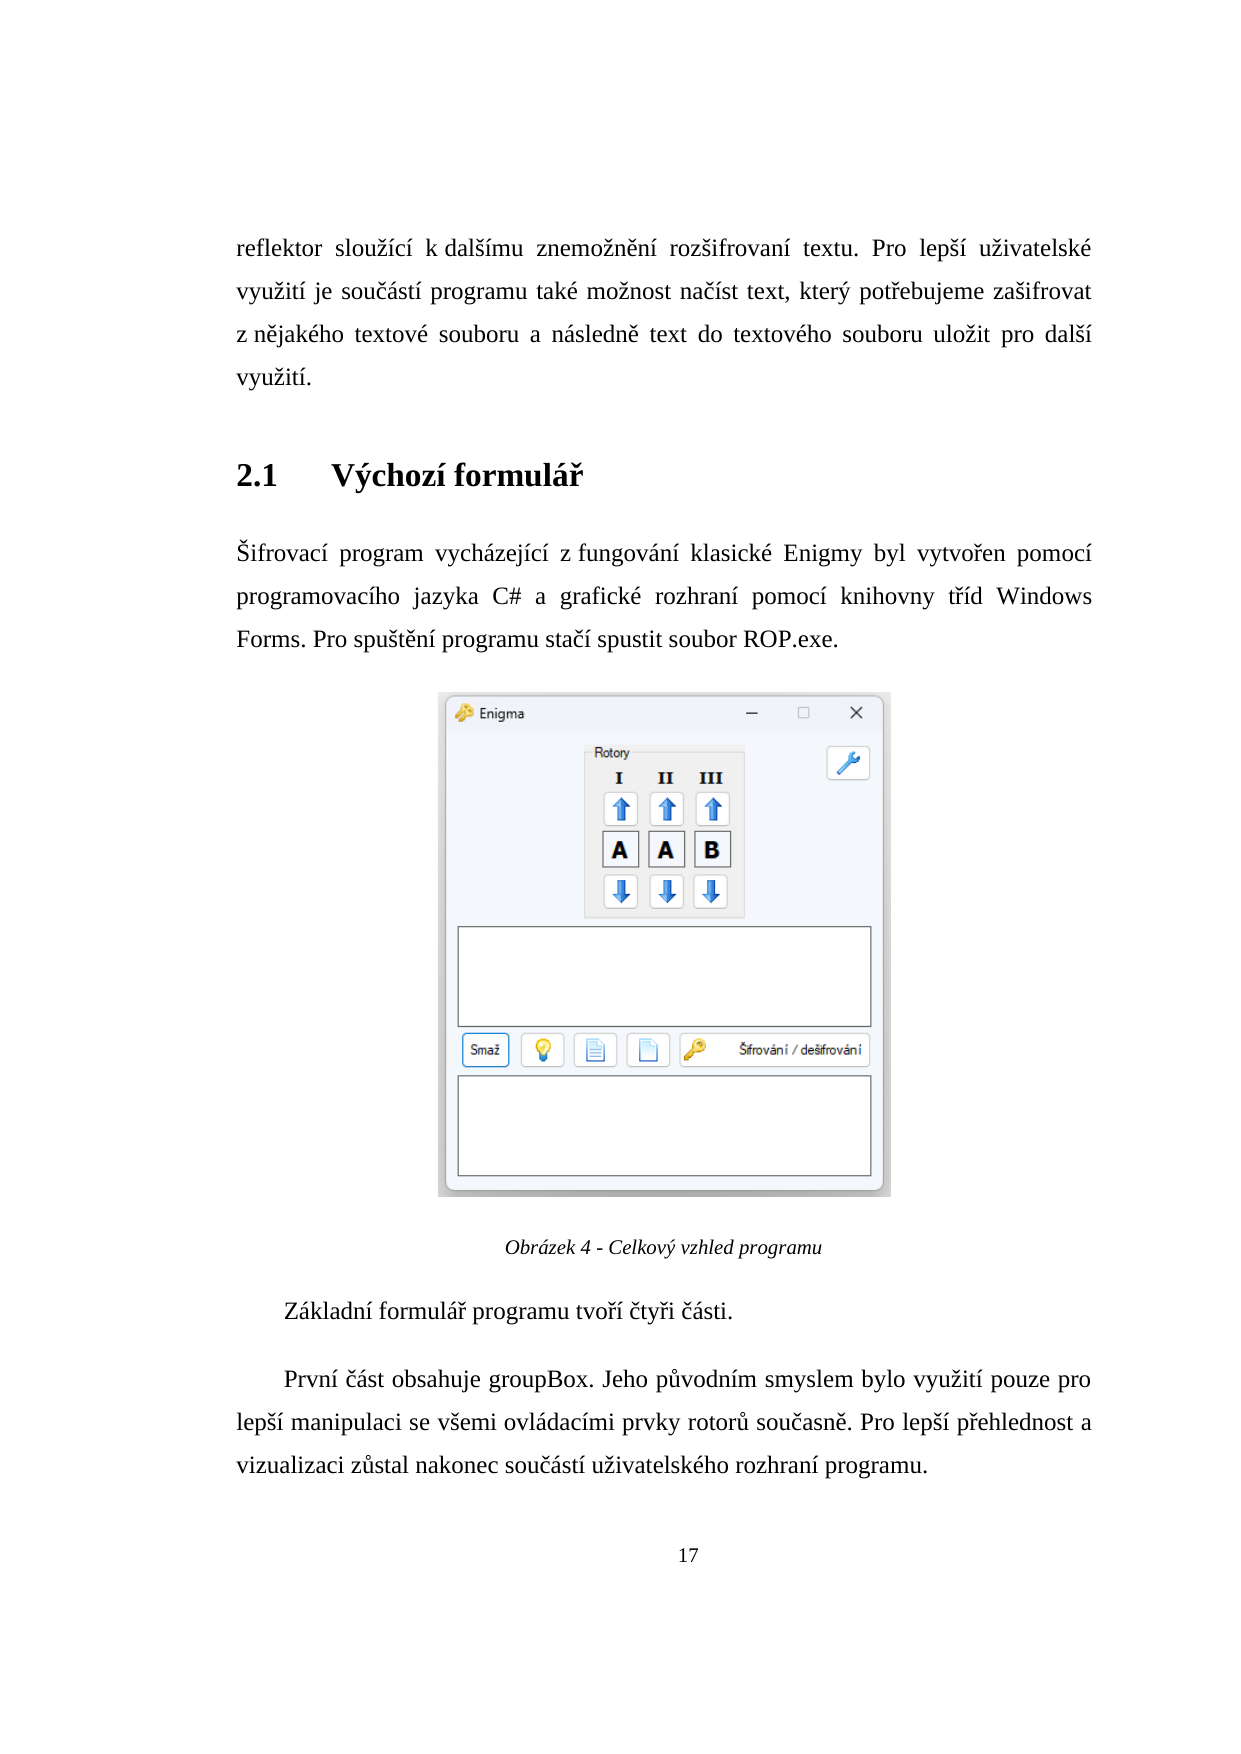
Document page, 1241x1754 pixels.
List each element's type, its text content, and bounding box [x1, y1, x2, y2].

subtitle Výchozí formulář [236, 455, 1092, 494]
text Šifrovací program vycházející z fungování klasické Enigmy byl vytvořen pomocí programovacího jazyka C# a grafické rozhraní pomocí knihovny tříd Windows Forms. Pro spuštění programu stačí spustit soubor ROP.exe. [236, 538, 1092, 653]
text Obrázek 4 - Celkový vzhled programu [236, 1235, 1092, 1259]
text Základní formulář programu tvoří čtyři části. [236, 1296, 1092, 1325]
picture [437, 692, 891, 1197]
text První část obsahuje groupBox. Jeho původním smyslem bylo využití pouze pro lepší manipulaci se všemi ovládacími prvky rotorů současně. Pro lepší přehlednost a vizualizaci zůstal nakonec součástí uživatelského rozhraní programu. [236, 1364, 1092, 1479]
